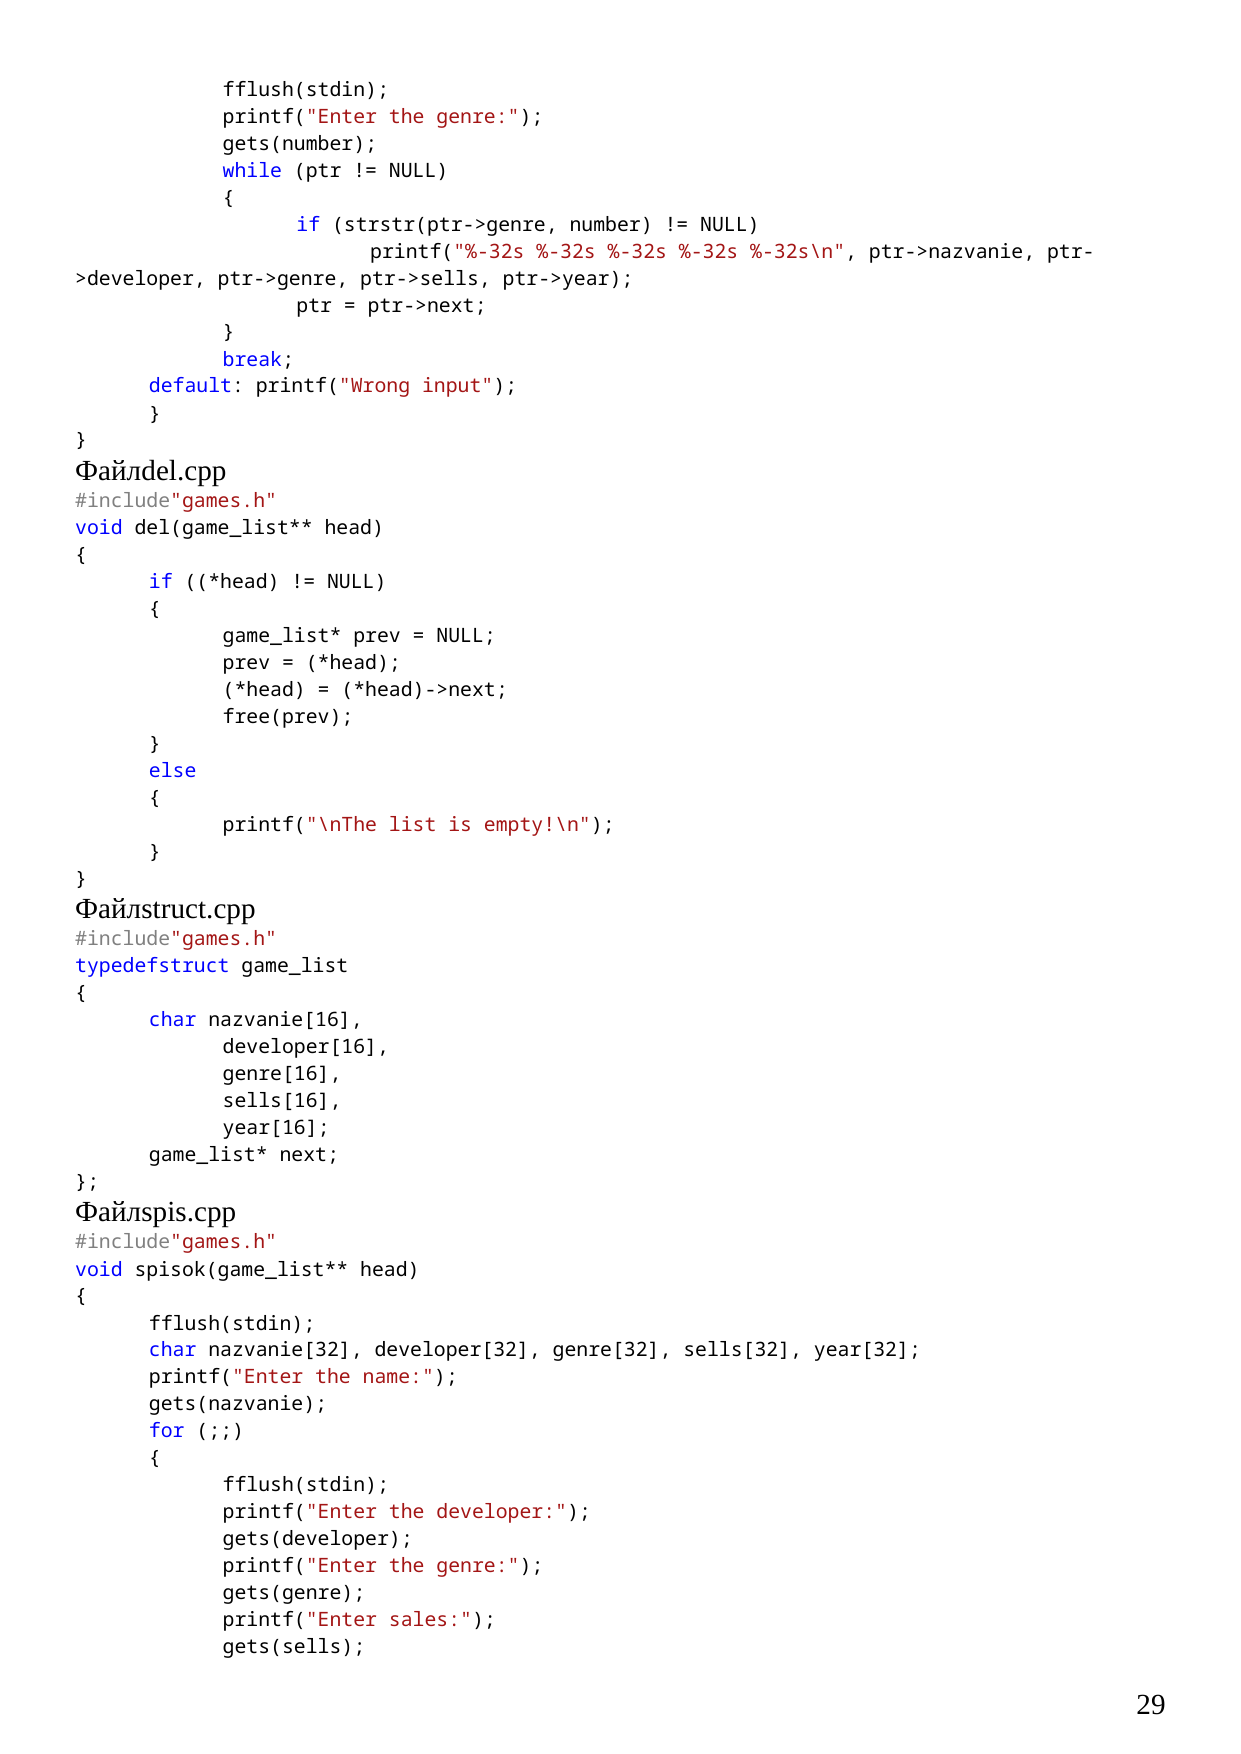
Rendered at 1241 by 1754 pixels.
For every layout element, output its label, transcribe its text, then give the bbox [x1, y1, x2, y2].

text while (ptr != NULL) [75, 156, 1165, 183]
text printf("Enter the name:"); [75, 1363, 1165, 1390]
text { [75, 594, 1165, 621]
text fflush(stdin); [75, 75, 1165, 102]
text } [75, 426, 1165, 453]
text printf("\nThe list is empty!\n"); [75, 810, 1165, 837]
text (*head) = (*head)->next; [75, 675, 1165, 702]
text genre[16], [75, 1059, 1165, 1086]
text printf("Enter sales:"); [75, 1606, 1165, 1632]
text } [75, 864, 1165, 891]
text } [75, 399, 1165, 426]
text Файлspis.cpp [75, 1194, 1165, 1228]
text #include"games.h" [75, 924, 1165, 951]
text gets(genre); [75, 1578, 1165, 1606]
text char nazvanie[32], developer[32], genre[32], sells[32], year[32]; [75, 1336, 1165, 1363]
text { [75, 978, 1165, 1005]
text sells[16], [75, 1086, 1165, 1113]
text #include"games.h" [75, 486, 1165, 513]
text } [75, 729, 1165, 756]
text Файлstruct.cpp [75, 891, 1165, 924]
text developer[16], [75, 1032, 1165, 1059]
text printf("Enter the genre:"); [75, 102, 1165, 129]
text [75, 237, 1165, 291]
text { [75, 183, 1165, 210]
text game_list* next; [75, 1140, 1165, 1167]
text default: printf("Wrong input"); [75, 372, 1165, 399]
text if (strstr(ptr->genre, number) != NULL) [75, 210, 1165, 237]
text #include"games.h" [75, 1228, 1165, 1255]
text ptr = ptr->next; [75, 291, 1165, 318]
text free(prev); [75, 702, 1165, 729]
text year[16]; [75, 1113, 1165, 1140]
text { [75, 783, 1165, 810]
text }; [75, 1167, 1165, 1194]
text void spisok(game_list** head) [75, 1255, 1165, 1282]
text { [75, 540, 1165, 567]
text char nazvanie[16], [75, 1005, 1165, 1032]
text gets(developer); [75, 1524, 1165, 1552]
text prev = (*head); [75, 648, 1165, 675]
text { [75, 1282, 1165, 1309]
text void del(game_list** head) [75, 513, 1165, 540]
text gets(number); [75, 129, 1165, 156]
text fflush(stdin); [75, 1471, 1165, 1498]
text else [75, 756, 1165, 783]
text printf("Enter the genre:"); [75, 1552, 1165, 1578]
text break; [75, 345, 1165, 372]
text } [75, 318, 1165, 345]
text typedefstruct game_list [75, 951, 1165, 978]
text gets(sells); [75, 1632, 1165, 1659]
text gets(nazvanie); [75, 1390, 1165, 1417]
text { [75, 1444, 1165, 1471]
text } [75, 837, 1165, 864]
text printf("Enter the developer:"); [75, 1498, 1165, 1524]
text Файлdel.cpp [75, 453, 1165, 486]
text fflush(stdin); [75, 1309, 1165, 1336]
text game_list* prev = NULL; [75, 621, 1165, 648]
text if ((*head) != NULL) [75, 567, 1165, 594]
text for (;;) [75, 1417, 1165, 1444]
